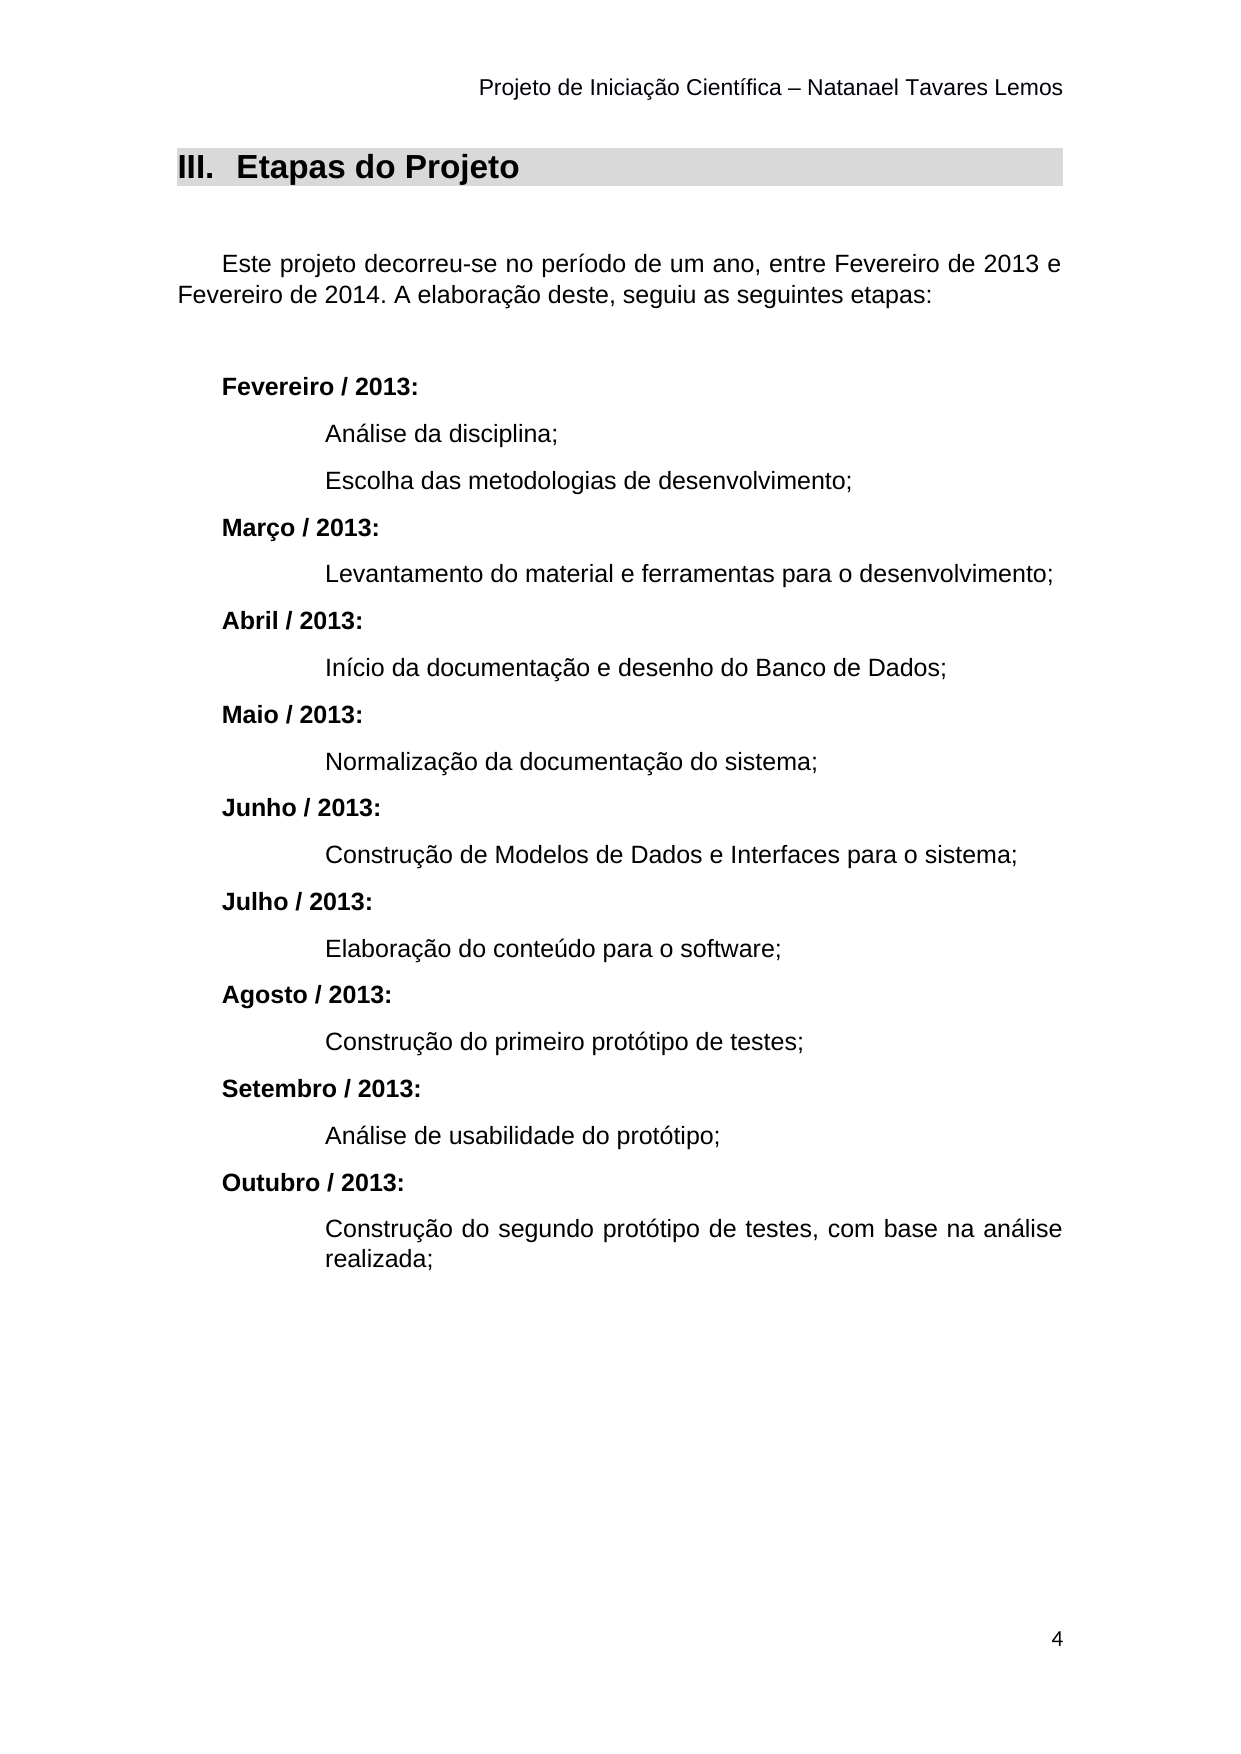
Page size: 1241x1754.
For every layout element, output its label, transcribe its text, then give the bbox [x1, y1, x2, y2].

text Setembro / 2013: [177, 1074, 1063, 1103]
text Análise de usabilidade do protótipo; [281, 1121, 1063, 1149]
text Construção do primeiro protótipo de testes; [281, 1027, 1063, 1056]
text Escolha das metodologias de desenvolvimento; [281, 466, 1063, 495]
text Outubro / 2013: [177, 1167, 1063, 1196]
text Construção de Modelos de Dados e Interfaces para o sistema; [281, 840, 1063, 869]
text Fevereiro / 2013: [177, 372, 1063, 401]
text Julho / 2013: [177, 887, 1063, 916]
text Este projeto decorreu-se no período de um ano, entre Fevereiro de 2013 e Fevereiro de 2014. A elaboração deste, seguiu as seguintes etapas: [177, 249, 1063, 308]
text Junho / 2013: [177, 793, 1063, 822]
text Construção do segundo protótipo de testes, com base na análise realizada; [325, 1214, 1063, 1273]
text Maio / 2013: [177, 700, 1063, 728]
text Elaboração do conteúdo para o software; [281, 934, 1063, 962]
subtitle Etapas do Projeto [177, 148, 1063, 186]
text Início da documentação e desenho do Banco de Dados; [281, 653, 1063, 682]
text Agosto / 2013: [177, 980, 1063, 1009]
text Março / 2013: [177, 513, 1063, 541]
text Normalização da documentação do sistema; [281, 747, 1063, 775]
text Análise da disciplina; [281, 419, 1063, 448]
text Abril / 2013: [177, 606, 1063, 635]
text Levantamento do material e ferramentas para o desenvolvimento; [281, 559, 1063, 588]
